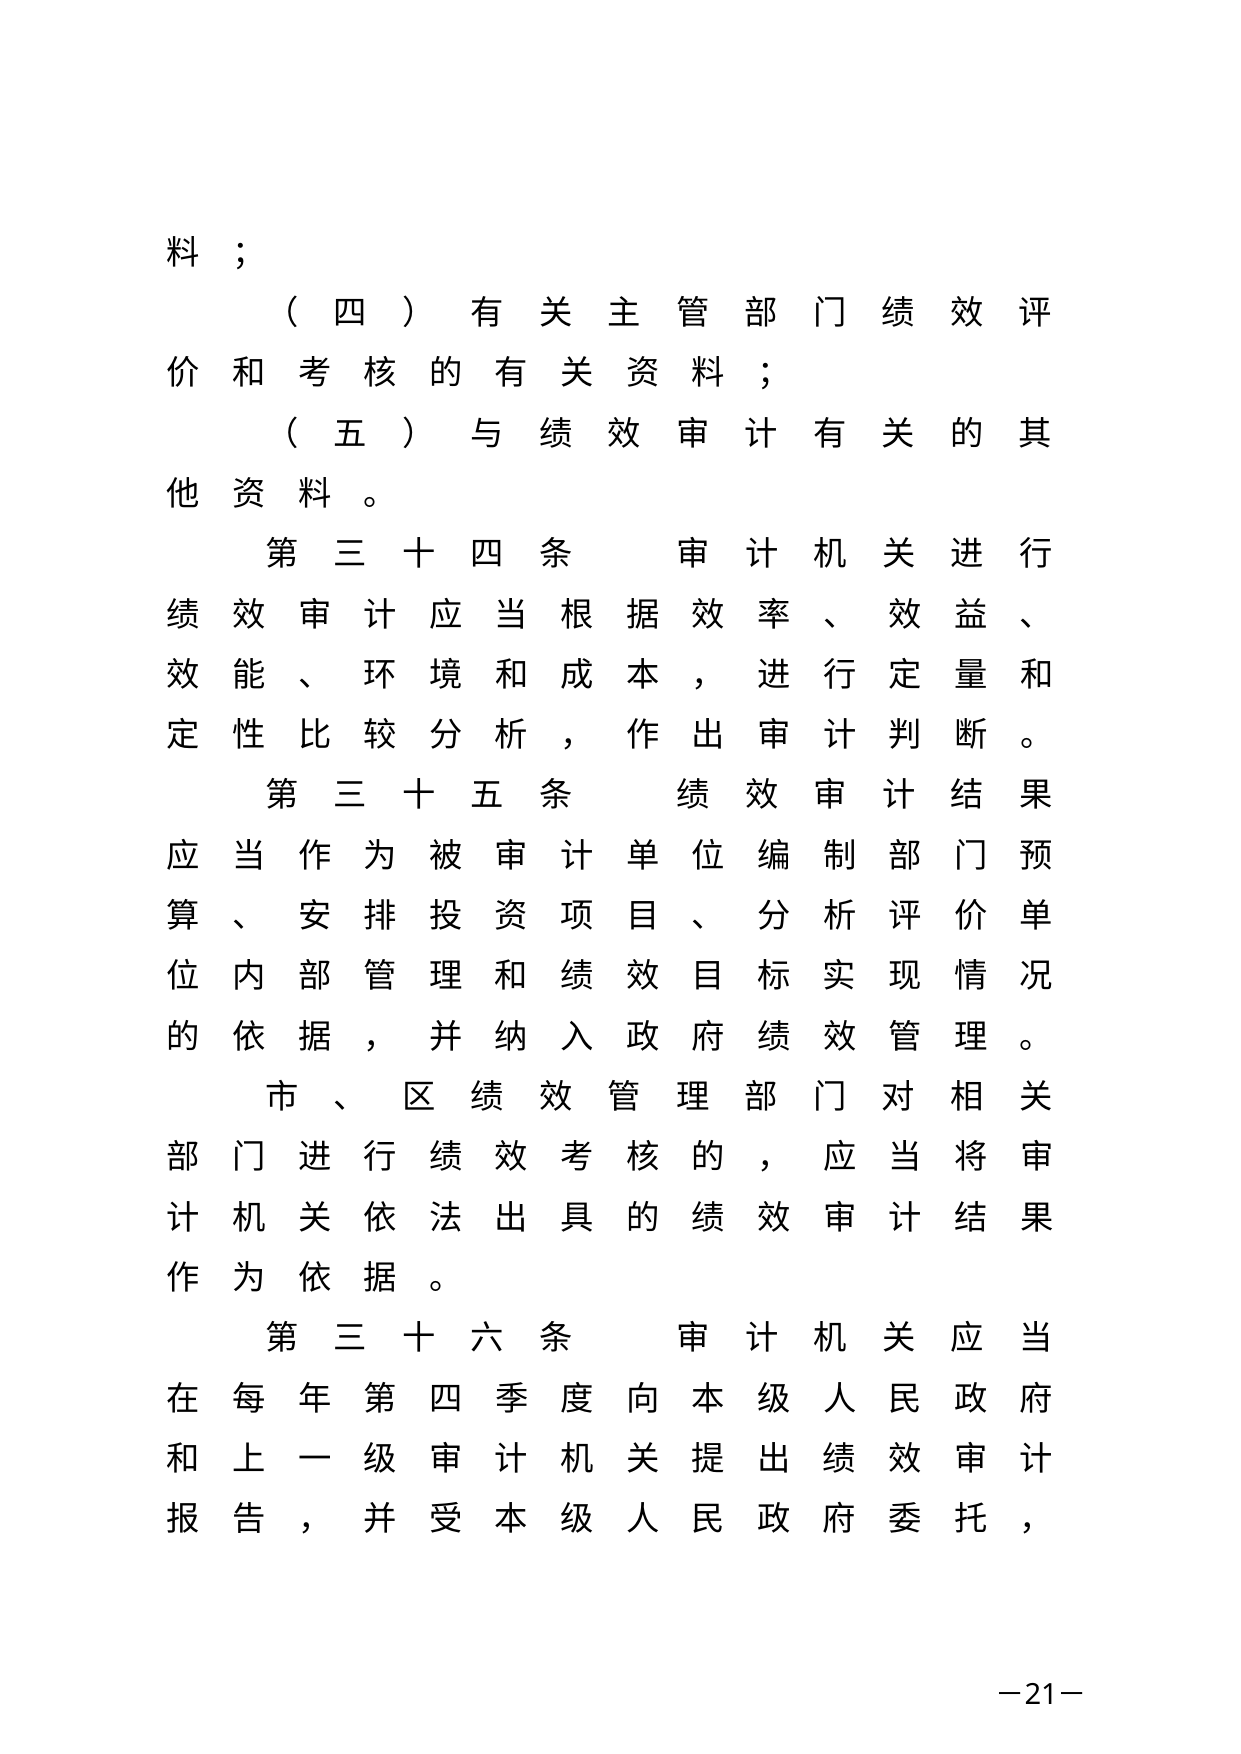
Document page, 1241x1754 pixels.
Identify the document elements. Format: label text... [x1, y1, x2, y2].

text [167, 219, 1085, 280]
text 市、区绩效管理部门对相关部门进行绩效考核的，应当将审计机关依法出具的绩效审计结果作为依据。 [167, 1064, 1085, 1305]
text 第三十四条 审计机关进行绩效审计应当根据效率、效益、效能、环境和成本，进行定量和定性比较分析，作出审计判断。 [167, 521, 1085, 762]
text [167, 1305, 1085, 1546]
text （四）有关主管部门绩效评价和考核的有关资料； [167, 280, 1085, 400]
text （五）与绩效审计有关的其他资料。 [167, 400, 1085, 521]
text 第三十五条 绩效审计结果应当作为被审计单位编制部门预算、安排投资项目、分析评价单位内部管理和绩效目标实现情况的依据，并纳入政府绩效管理。 [167, 762, 1085, 1064]
